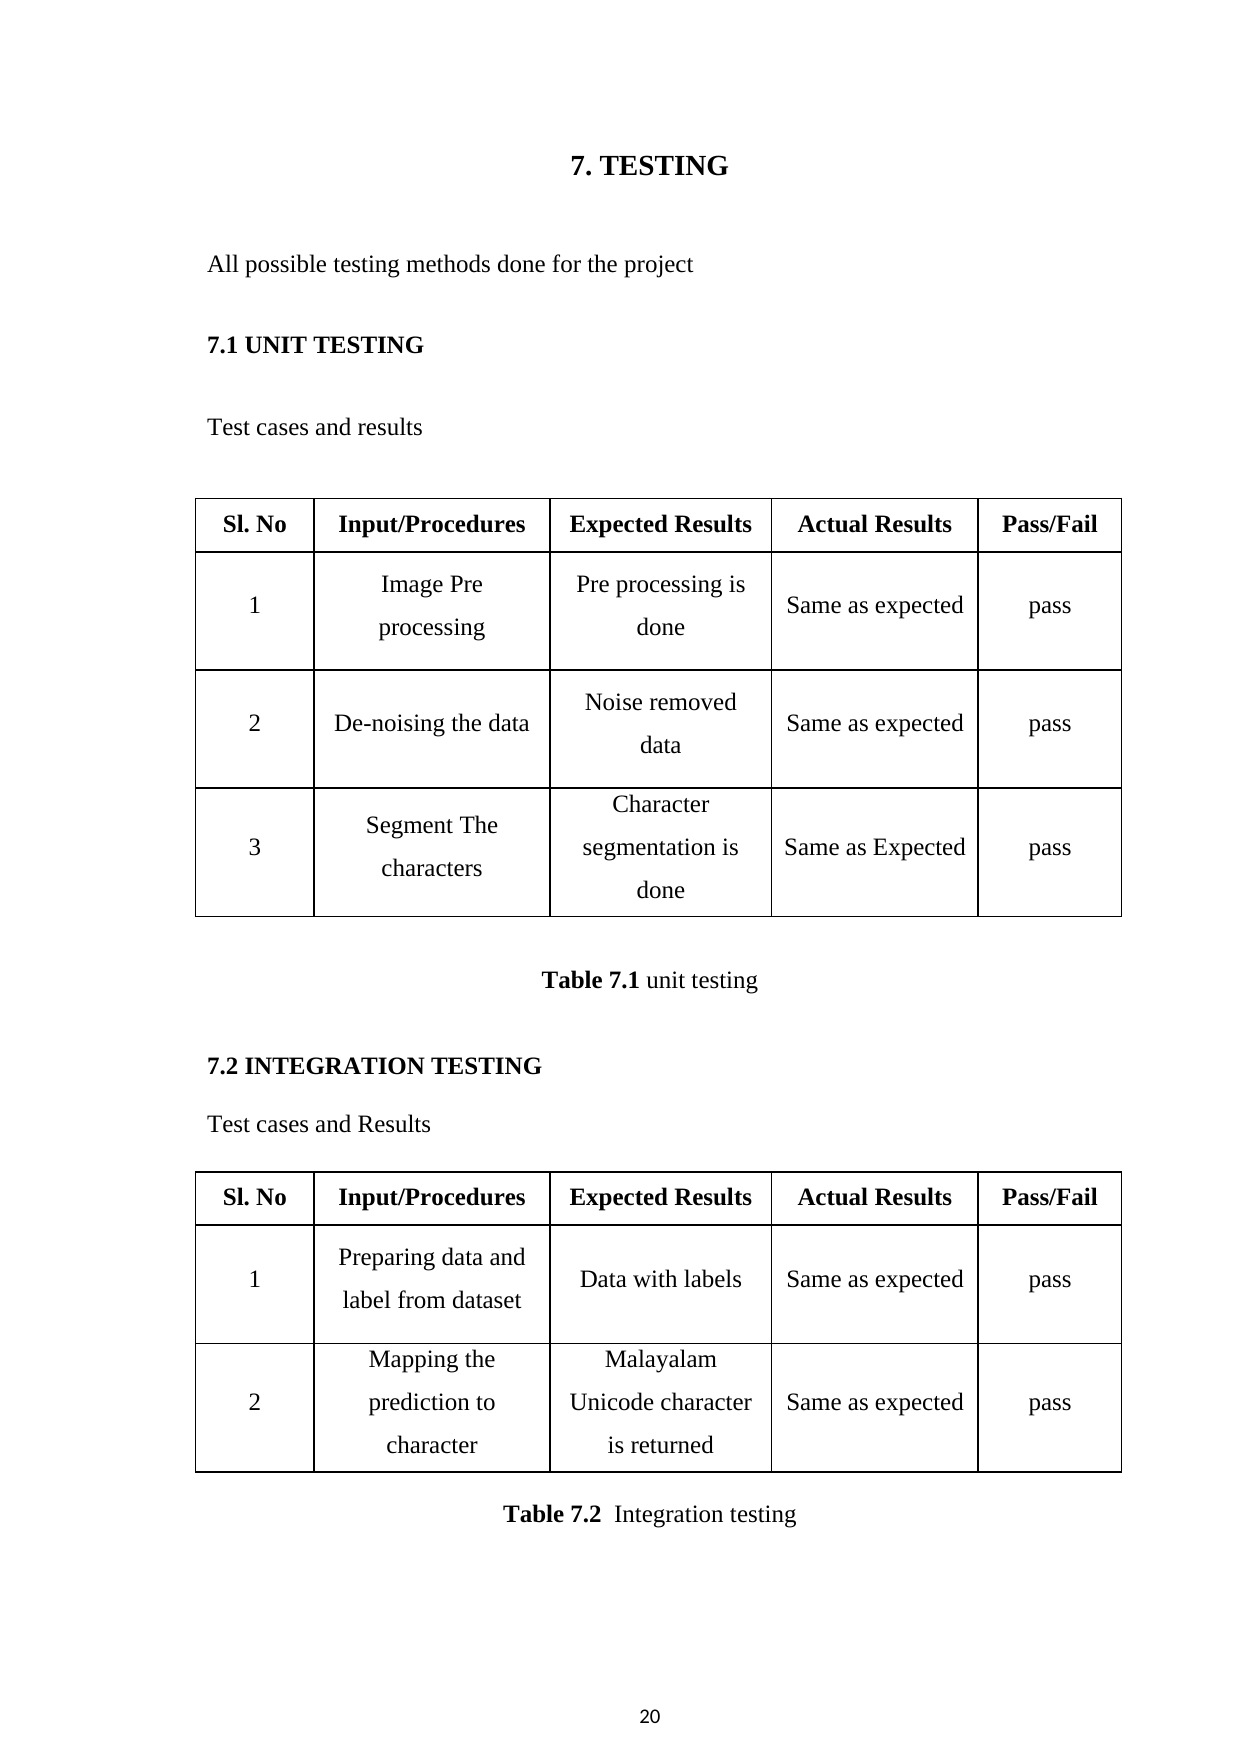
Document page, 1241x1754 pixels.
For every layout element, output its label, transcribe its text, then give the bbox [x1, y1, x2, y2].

table_cell pass [979, 553, 1121, 669]
table_cell Malayalam Unicode character is returned [551, 1344, 771, 1471]
text Test cases and Results [207, 1109, 1092, 1137]
table_cell 1 [196, 1226, 313, 1342]
table_header Pass/Fail [979, 499, 1121, 551]
text Table 7.2 Integration testing [207, 1503, 1092, 1527]
table_header Input/Procedures [315, 1173, 549, 1224]
table_cell Preparing data and label from dataset [315, 1226, 549, 1342]
table_header Input/Procedures [315, 499, 549, 551]
table_cell Segment The characters [315, 789, 549, 916]
text Table 7.1 unit testing [207, 970, 1092, 994]
table_cell Same as expected [772, 671, 977, 787]
table_cell Data with labels [551, 1226, 771, 1342]
table_cell 1 [196, 553, 313, 669]
table_cell pass [979, 1344, 1121, 1471]
text 7.1 UNIT TESTING [207, 335, 1092, 359]
table_cell 3 [196, 789, 313, 916]
table_cell Character segmentation is done [551, 789, 771, 916]
text Test cases and results [207, 416, 1092, 440]
table_cell pass [979, 671, 1121, 787]
table_header Pass/Fail [979, 1173, 1121, 1224]
table_cell De-noising the data [315, 671, 549, 787]
table_cell 2 [196, 671, 313, 787]
table_cell pass [979, 789, 1121, 916]
table_cell Mapping the prediction to character [315, 1344, 549, 1471]
table_cell pass [979, 1226, 1121, 1342]
table_cell Same as Expected [772, 789, 977, 916]
text All possible testing methods done for the project [207, 249, 1092, 277]
table_cell Noise removed data [551, 671, 771, 787]
text 7.2 INTEGRATION TESTING [207, 1051, 1092, 1080]
table_cell Same as expected [772, 1226, 977, 1342]
table_header Sl. No [196, 499, 313, 551]
table_cell Same as expected [772, 553, 977, 669]
table_header Actual Results [772, 499, 977, 551]
table_cell Same as expected [772, 1344, 977, 1471]
table_cell 2 [196, 1344, 313, 1471]
text 7. TESTING [207, 148, 1092, 181]
table_header Expected Results [551, 499, 771, 551]
table_cell Pre processing is done [551, 553, 771, 669]
table_header Actual Results [772, 1173, 977, 1224]
table_cell Image Pre processing [315, 553, 549, 669]
table_header Sl. No [196, 1173, 313, 1224]
table_header Expected Results [551, 1173, 771, 1224]
